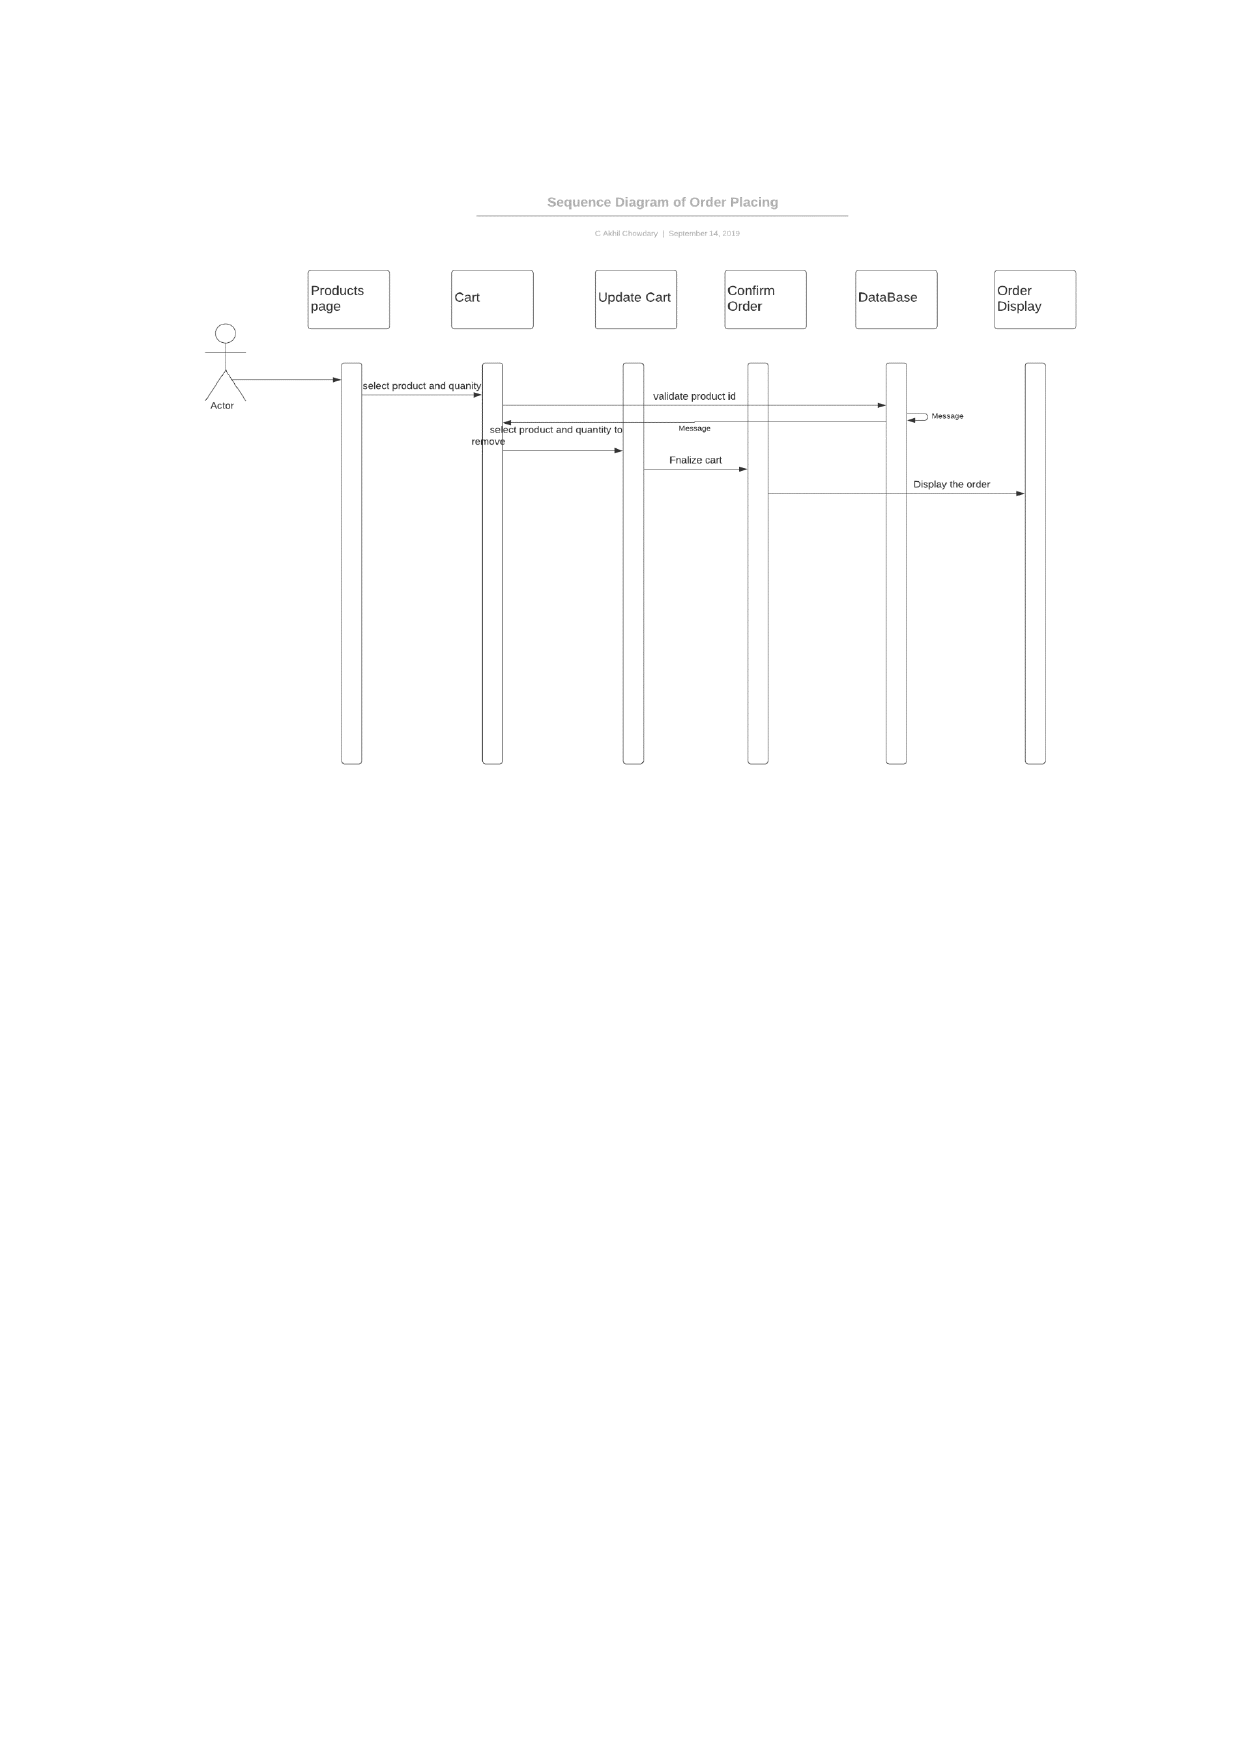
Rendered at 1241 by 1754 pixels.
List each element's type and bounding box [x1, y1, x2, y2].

picture [150, 150, 1091, 803]
